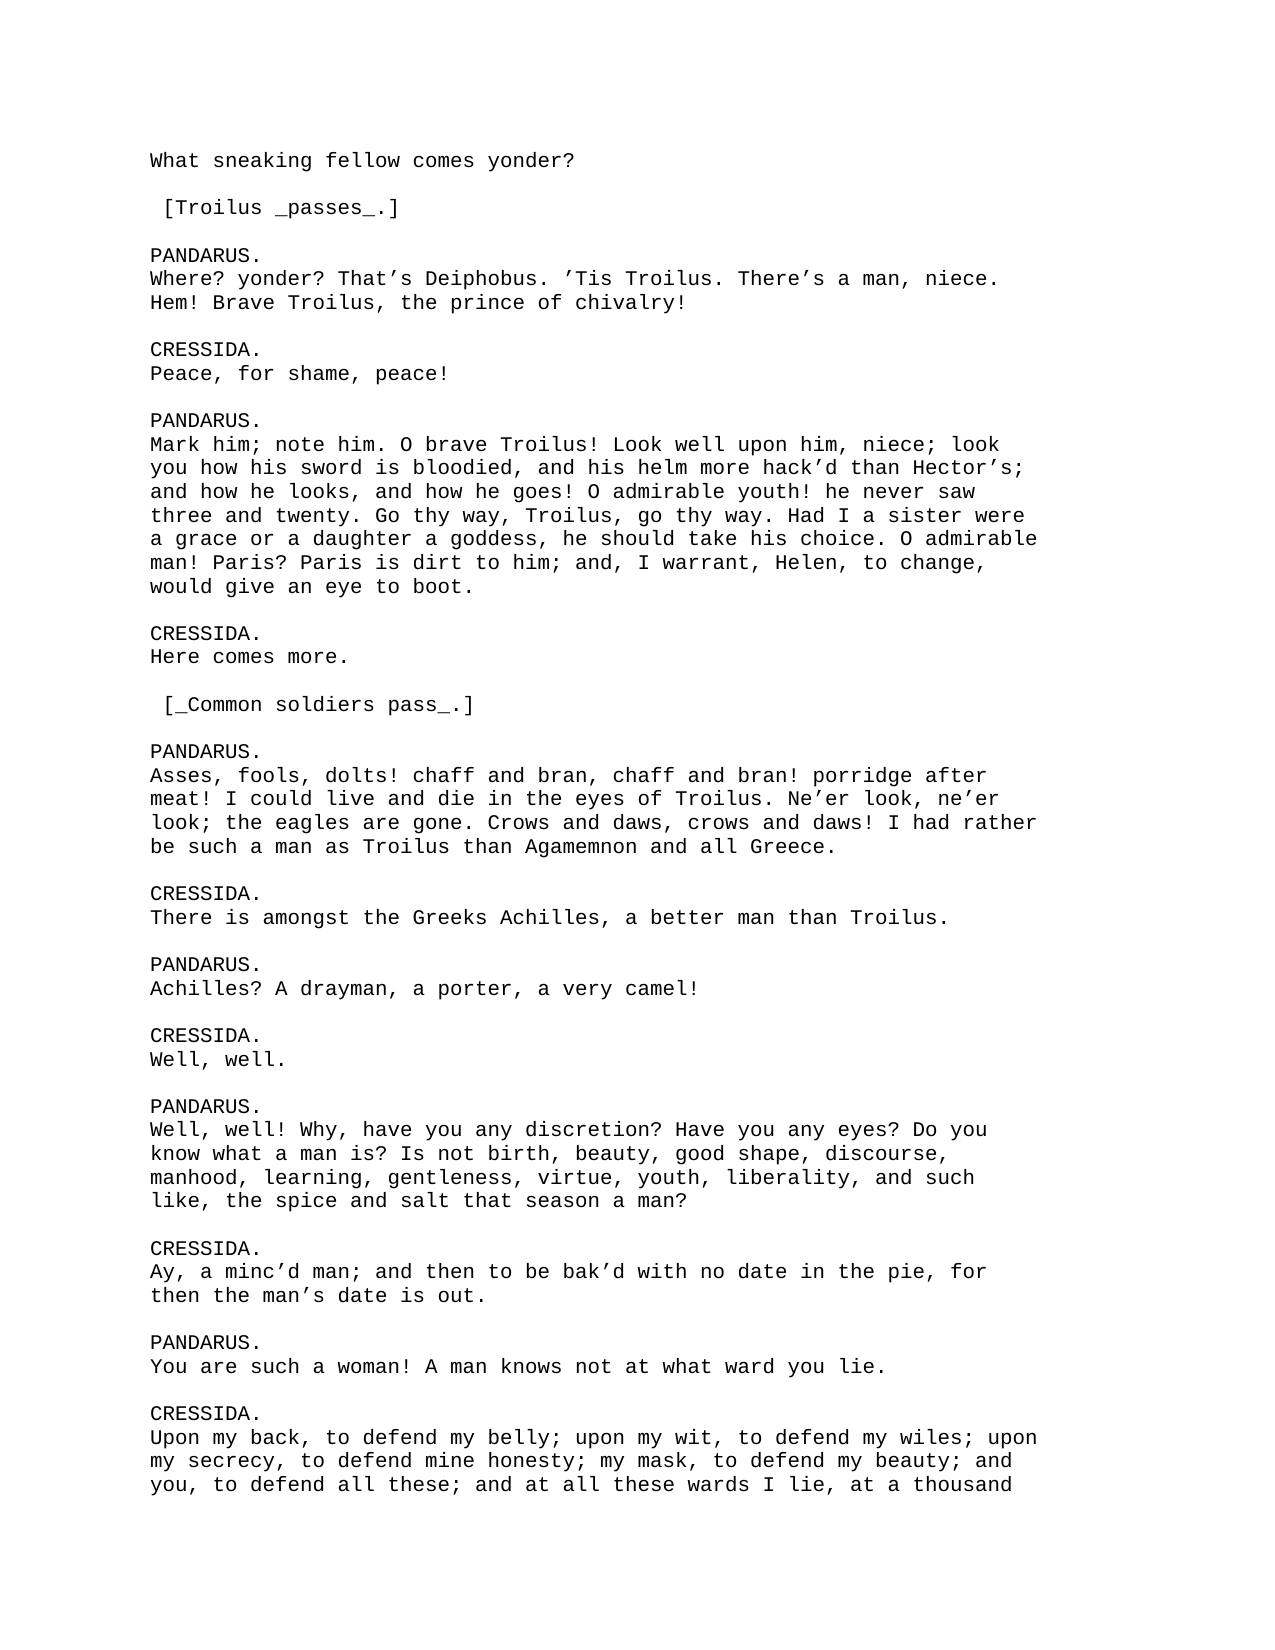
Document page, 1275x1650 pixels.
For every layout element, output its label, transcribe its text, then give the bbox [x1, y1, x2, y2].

text Well, well! Why, have you any discretion? Have you any eyes? Do you [150, 1119, 1125, 1143]
text know what a man is? Is not birth, beauty, good shape, discourse, [150, 1143, 1125, 1167]
text CRESSIDA. [150, 883, 1125, 907]
text you how his sword is bloodied, and his helm more hack’d than Hector’s; [150, 457, 1125, 481]
text Where? yonder? That’s Deiphobus. ’Tis Troilus. There’s a man, niece. [150, 268, 1125, 292]
text Peace, for shame, peace! [150, 363, 1125, 386]
text like, the spice and salt that season a man? [150, 1190, 1125, 1214]
text What sneaking fellow comes yonder? [150, 150, 1125, 174]
text Upon my back, to defend my belly; upon my wit, to defend my wiles; upon [150, 1427, 1125, 1451]
text be such a man as Troilus than Agamemnon and all Greece. [150, 836, 1125, 859]
text three and twenty. Go thy way, Troilus, go thy way. Had I a sister were [150, 505, 1125, 528]
text There is amongst the Greeks Achilles, a better man than Troilus. [150, 907, 1125, 930]
text Well, well. [150, 1048, 1125, 1072]
text Hem! Brave Troilus, the prince of chivalry! [150, 292, 1125, 316]
text man! Paris? Paris is dirt to him; and, I warrant, Helen, to change, [150, 552, 1125, 576]
text Here comes more. [150, 647, 1125, 670]
text CRESSIDA. [150, 623, 1125, 647]
text Asses, fools, dolts! chaff and bran, chaff and bran! porridge after [150, 765, 1125, 788]
text CRESSIDA. [150, 1403, 1125, 1427]
text meat! I could live and die in the eyes of Troilus. Ne’er look, ne’er [150, 788, 1125, 812]
text my secrecy, to defend mine honesty; my mask, to defend my beauty; and [150, 1451, 1125, 1474]
text Achilles? A drayman, a porter, a very camel! [150, 978, 1125, 1001]
text Ay, a minc’d man; and then to be bak’d with no date in the pie, for [150, 1261, 1125, 1285]
text look; the eagles are gone. Crows and daws, crows and daws! I had rather [150, 812, 1125, 836]
text PANDARUS. [150, 954, 1125, 978]
text then the man’s date is out. [150, 1285, 1125, 1309]
text PANDARUS. [150, 410, 1125, 434]
text PANDARUS. [150, 244, 1125, 268]
text You are such a woman! A man knows not at what ward you lie. [150, 1356, 1125, 1379]
text a grace or a daughter a goddess, he should take his choice. O admirable [150, 528, 1125, 552]
text PANDARUS. [150, 1096, 1125, 1119]
text would give an eye to boot. [150, 576, 1125, 599]
text CRESSIDA. [150, 1025, 1125, 1048]
text PANDARUS. [150, 741, 1125, 765]
text [_Common soldiers pass_.] [150, 694, 1125, 717]
text CRESSIDA. [150, 1238, 1125, 1261]
text you, to defend all these; and at all these wards I lie, at a thousand [150, 1474, 1125, 1498]
text PANDARUS. [150, 1332, 1125, 1356]
text CRESSIDA. [150, 339, 1125, 363]
text manhood, learning, gentleness, virtue, youth, liberality, and such [150, 1167, 1125, 1190]
text [Troilus _passes_.] [150, 197, 1125, 221]
text and how he looks, and how he goes! O admirable youth! he never saw [150, 481, 1125, 505]
text Mark him; note him. O brave Troilus! Look well upon him, niece; look [150, 434, 1125, 457]
